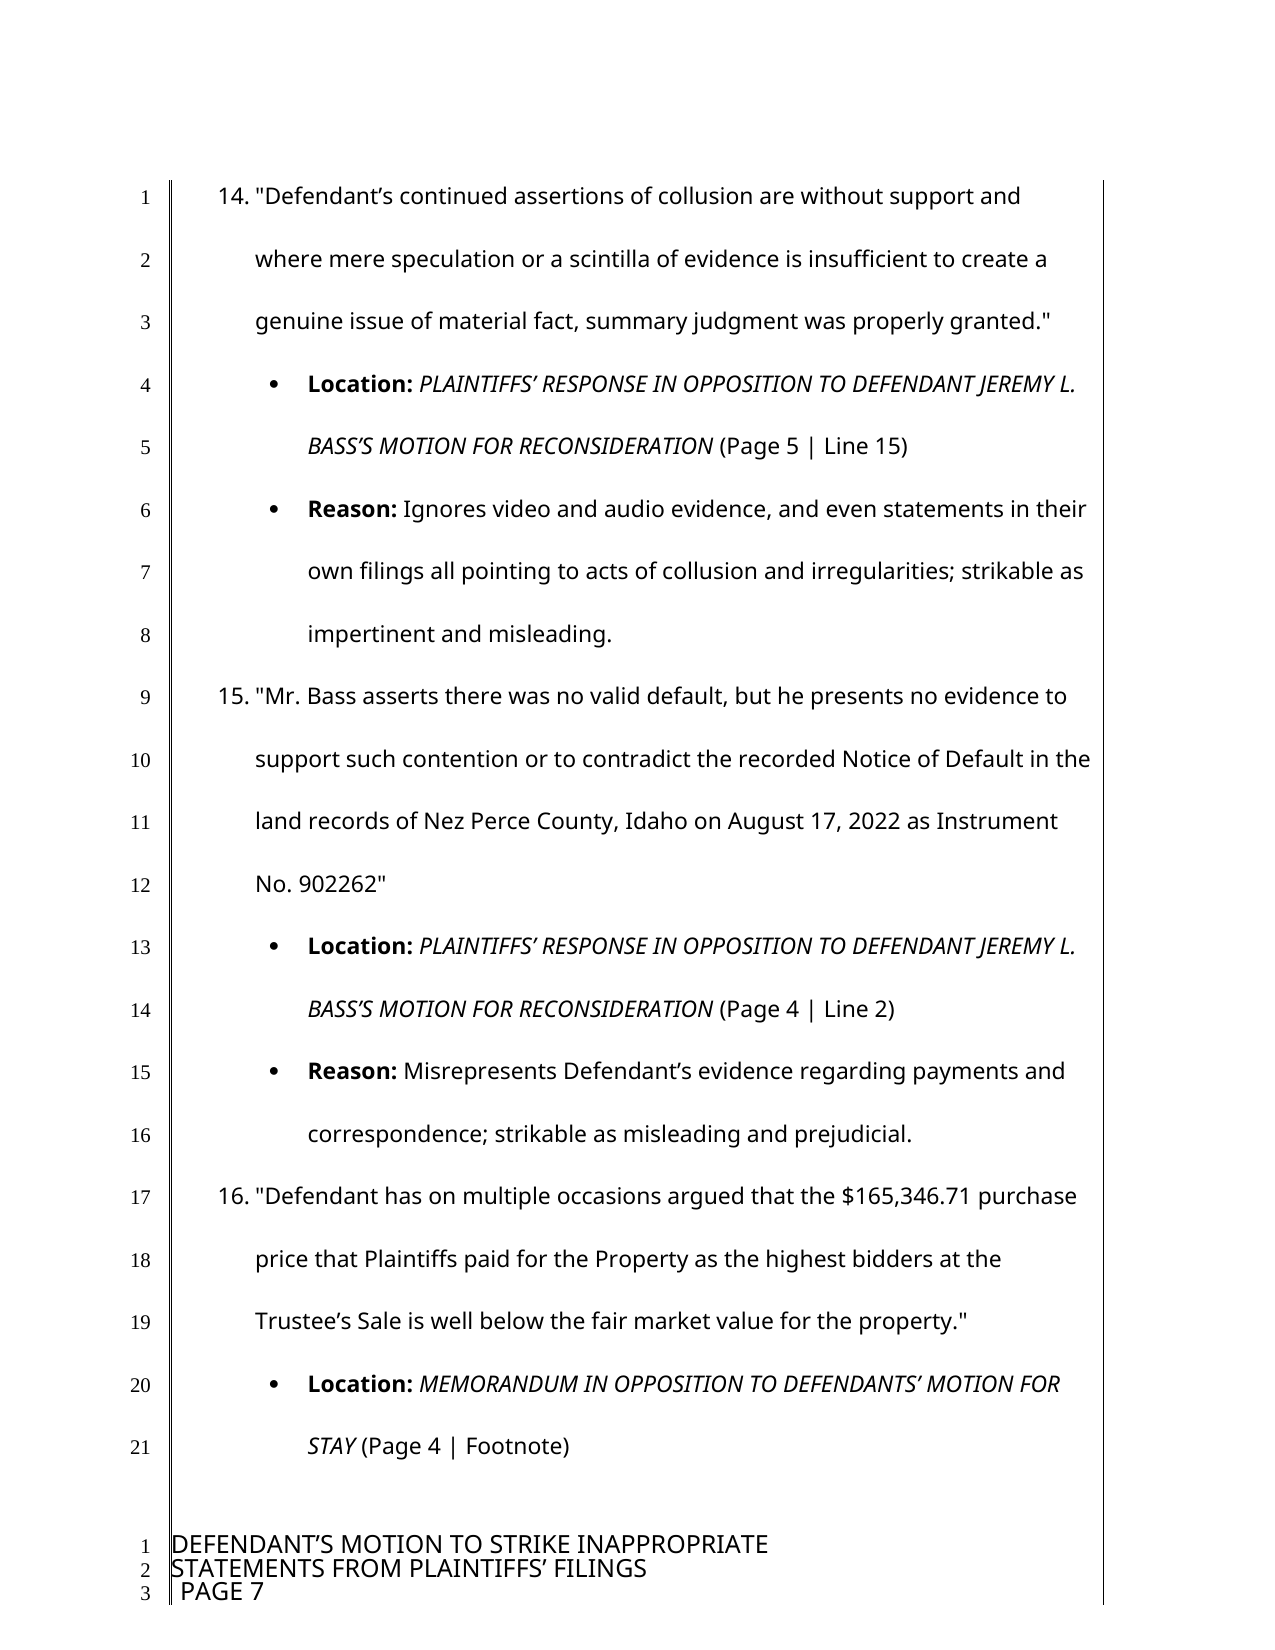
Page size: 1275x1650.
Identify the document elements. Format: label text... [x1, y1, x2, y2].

list "Defendant has on multiple occasions argued that the $165,346.71 purchase price that Plaintiffs paid for the Property as the highest bidders at the Trustee’s Sale is well below the fair market value for the property." [217, 1180, 1095, 1336]
text Location: PLAINTIFFS’ RESPONSE IN OPPOSITION TO DEFENDANT JEREMY L. BASS’S MOTION FOR RECONSIDERATION (Page 5 | Line 15) [270, 367, 1095, 461]
text Location: MEMORANDUM IN OPPOSITION TO DEFENDANTS’ MOTION FOR STAY (Page 4 | Footnote) [270, 1367, 1095, 1461]
text Reason: Misrepresents Defendant’s evidence regarding payments and correspondence; strikable as misleading and prejudicial. [270, 1055, 1095, 1149]
list "Mr. Bass asserts there was no valid default, but he presents no evidence to support such contention or to contradict the recorded Notice of Default in the land records of Nez Perce County, Idaho on August 17, 2022 as Instrument No. 902262" [217, 680, 1095, 899]
list "Defendant’s continued assertions of collusion are without support and where mere speculation or a scintilla of evidence is insufficient to create a genuine issue of material fact, summary judgment was properly granted." [217, 180, 1095, 336]
text Reason: Ignores video and audio evidence, and even statements in their own filings all pointing to acts of collusion and irregularities; strikable as impertinent and misleading. [270, 492, 1095, 649]
text Location: PLAINTIFFS’ RESPONSE IN OPPOSITION TO DEFENDANT JEREMY L. BASS’S MOTION FOR RECONSIDERATION (Page 4 | Line 2) [270, 930, 1095, 1024]
